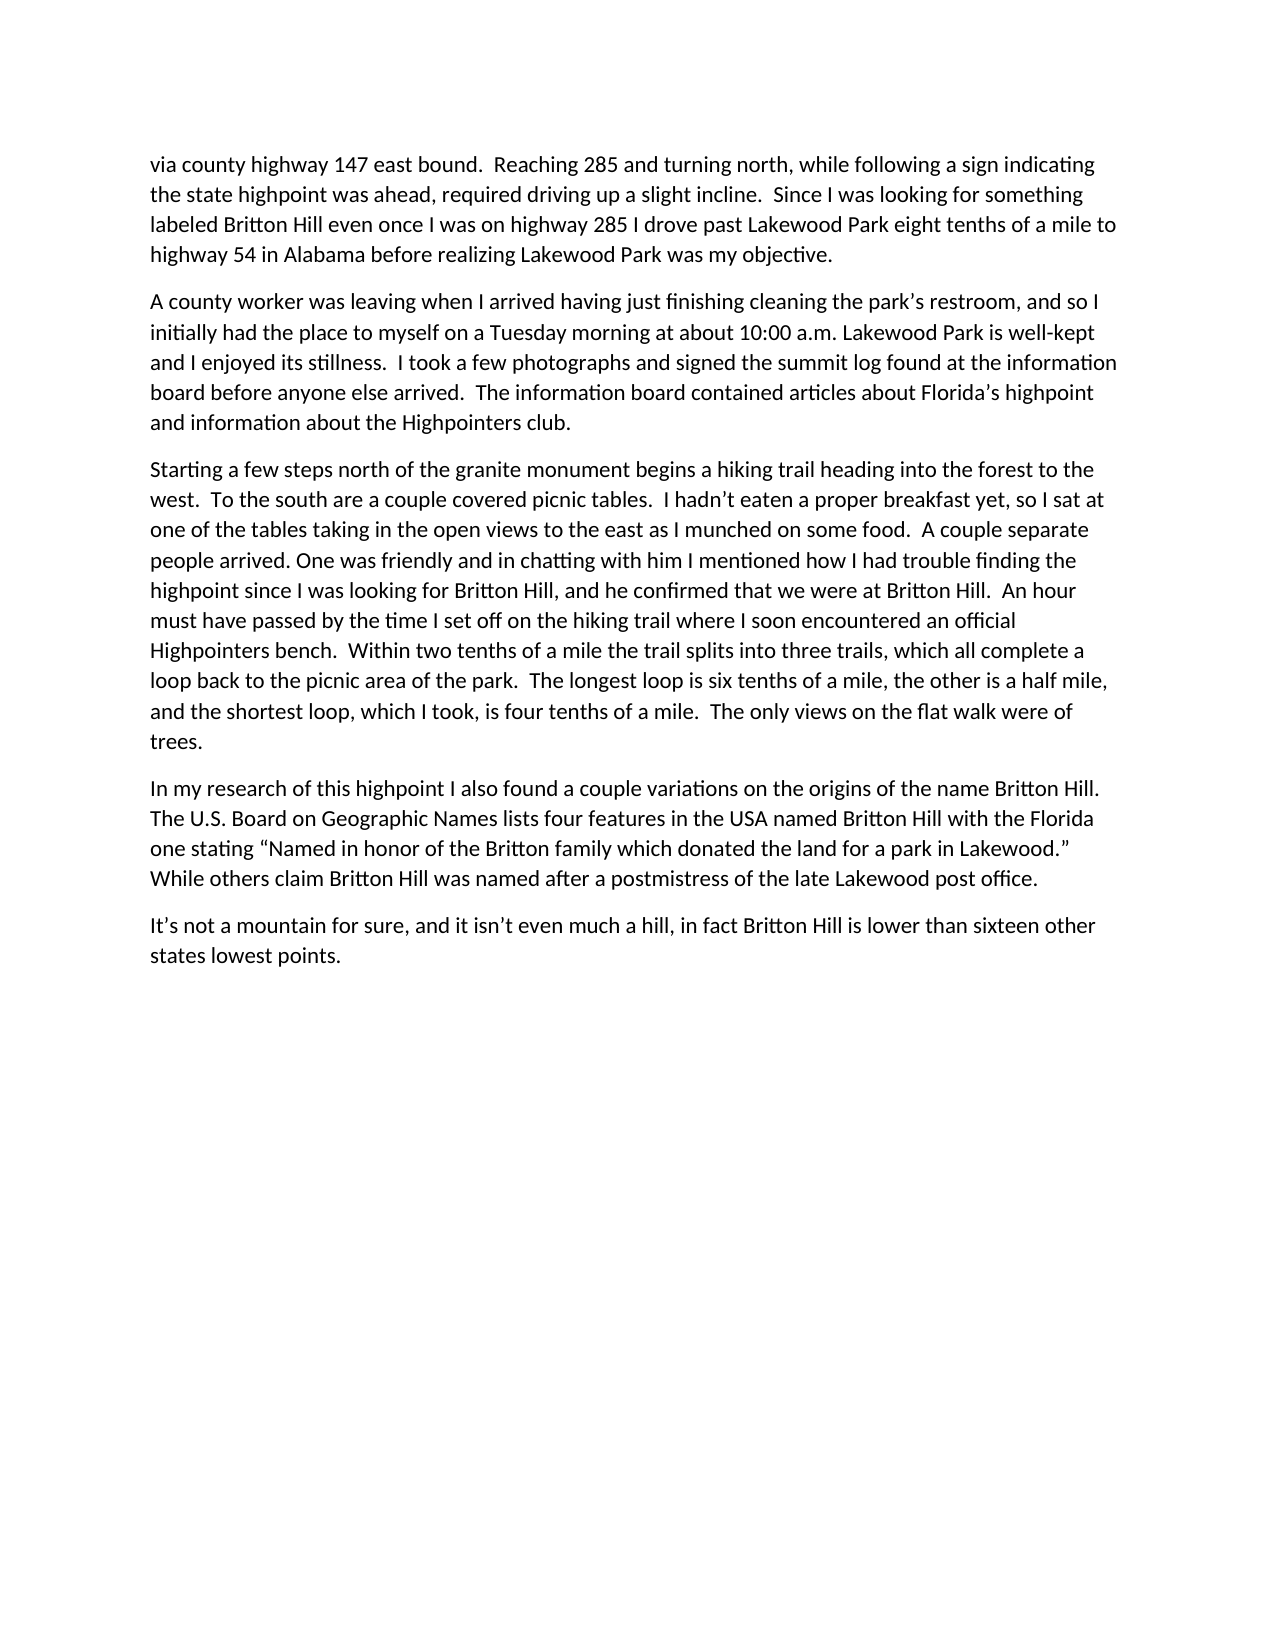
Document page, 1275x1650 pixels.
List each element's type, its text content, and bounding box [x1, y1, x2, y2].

text In my research of this highpoint I also found a couple variations on the origins of the name Britton Hill. The U.S. Board on Geographic Names lists four features in the USA named Britton Hill with the Florida one stating “Named in honor of the Britton family which donated the land for a park in Lakewood.” While others claim Britton Hill was named after a postmistress of the late Lakewood post office. [150, 774, 1125, 893]
text It’s not a mountain for sure, and it isn’t even much a hill, in fact Britton Hill is lower than sixteen other states lowest points. [150, 911, 1125, 970]
